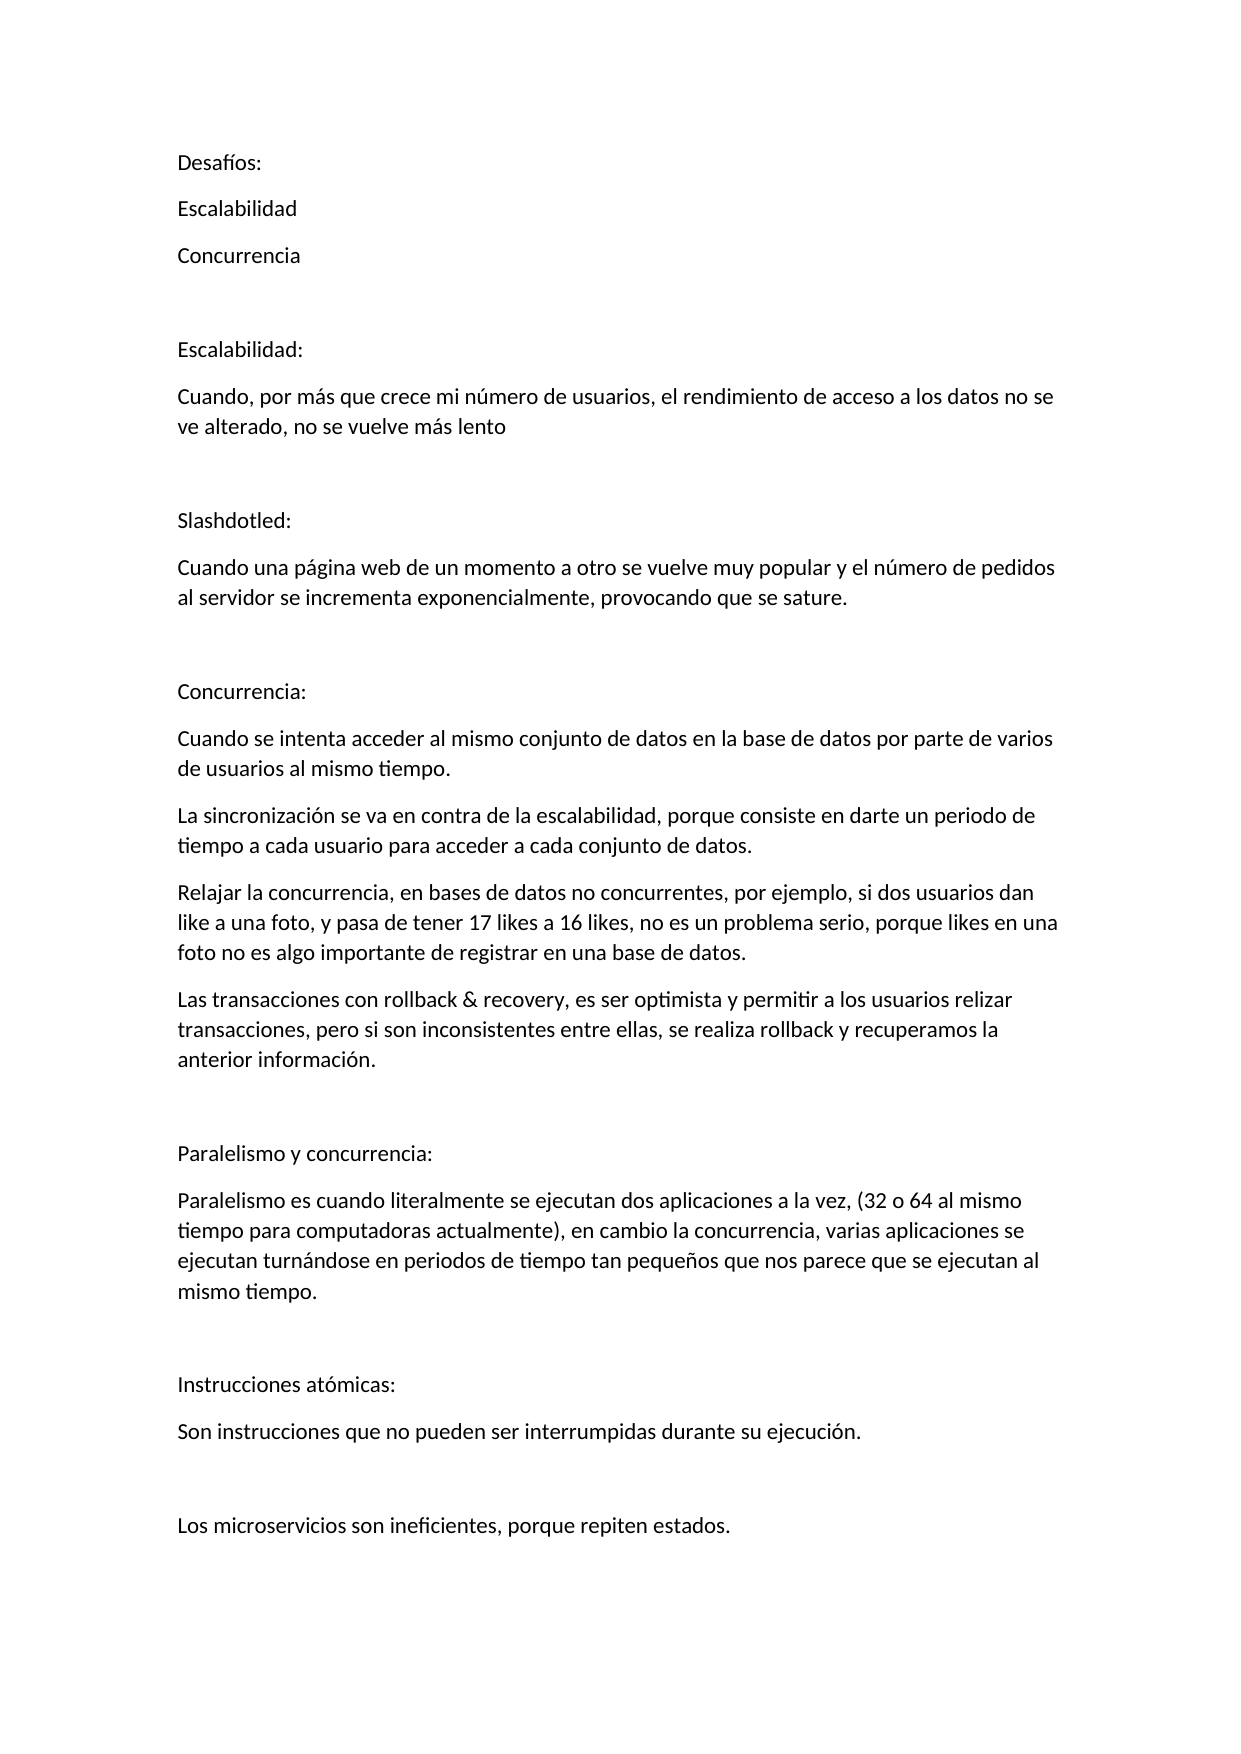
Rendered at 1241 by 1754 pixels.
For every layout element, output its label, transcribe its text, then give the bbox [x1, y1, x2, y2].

text Slashdotled: [177, 506, 1063, 534]
text Instrucciones atómicas: [177, 1371, 1063, 1398]
text Concurrencia: [177, 677, 1063, 705]
text Escalabilidad [177, 194, 1063, 222]
text Paralelismo es cuando literalmente se ejecutan dos aplicaciones a la vez, (32 o 64 al mismo tiempo para computadoras actualmente), en cambio la concurrencia, varias aplicaciones se ejecutan turnándose en periodos de tiempo tan pequeños que nos parece que se ejecutan al mismo tiempo. [177, 1186, 1063, 1305]
text Las transacciones con rollback & recovery, es ser optimista y permitir a los usuarios relizar transacciones, pero si son inconsistentes entre ellas, se realiza rollback y recuperamos la anterior información. [177, 985, 1063, 1073]
text Cuando una página web de un momento a otro se vuelve muy popular y el número de pedidos al servidor se incrementa exponencialmente, provocando que se sature. [177, 553, 1063, 611]
text Relajar la concurrencia, en bases de datos no concurrentes, por ejemplo, si dos usuarios dan like a una foto, y pasa de tener 17 likes a 16 likes, no es un problema serio, porque likes en una foto no es algo importante de registrar en una base de datos. [177, 878, 1063, 966]
text Desafíos: [177, 148, 1063, 176]
text Son instrucciones que no pueden ser interrumpidas durante su ejecución. [177, 1417, 1063, 1445]
text La sincronización se va en contra de la escalabilidad, porque consiste en darte un periodo de tiempo a cada usuario para acceder a cada conjunto de datos. [177, 801, 1063, 859]
text Cuando se intenta acceder al mismo conjunto de datos en la base de datos por parte de varios de usuarios al mismo tiempo. [177, 724, 1063, 782]
text Escalabilidad: [177, 335, 1063, 363]
text Cuando, por más que crece mi número de usuarios, el rendimiento de acceso a los datos no se ve alterado, no se vuelve más lento [177, 382, 1063, 440]
text Paralelismo y concurrencia: [177, 1139, 1063, 1167]
text Concurrencia [177, 241, 1063, 269]
text Los microservicios son ineficientes, porque repiten estados. [177, 1511, 1063, 1539]
